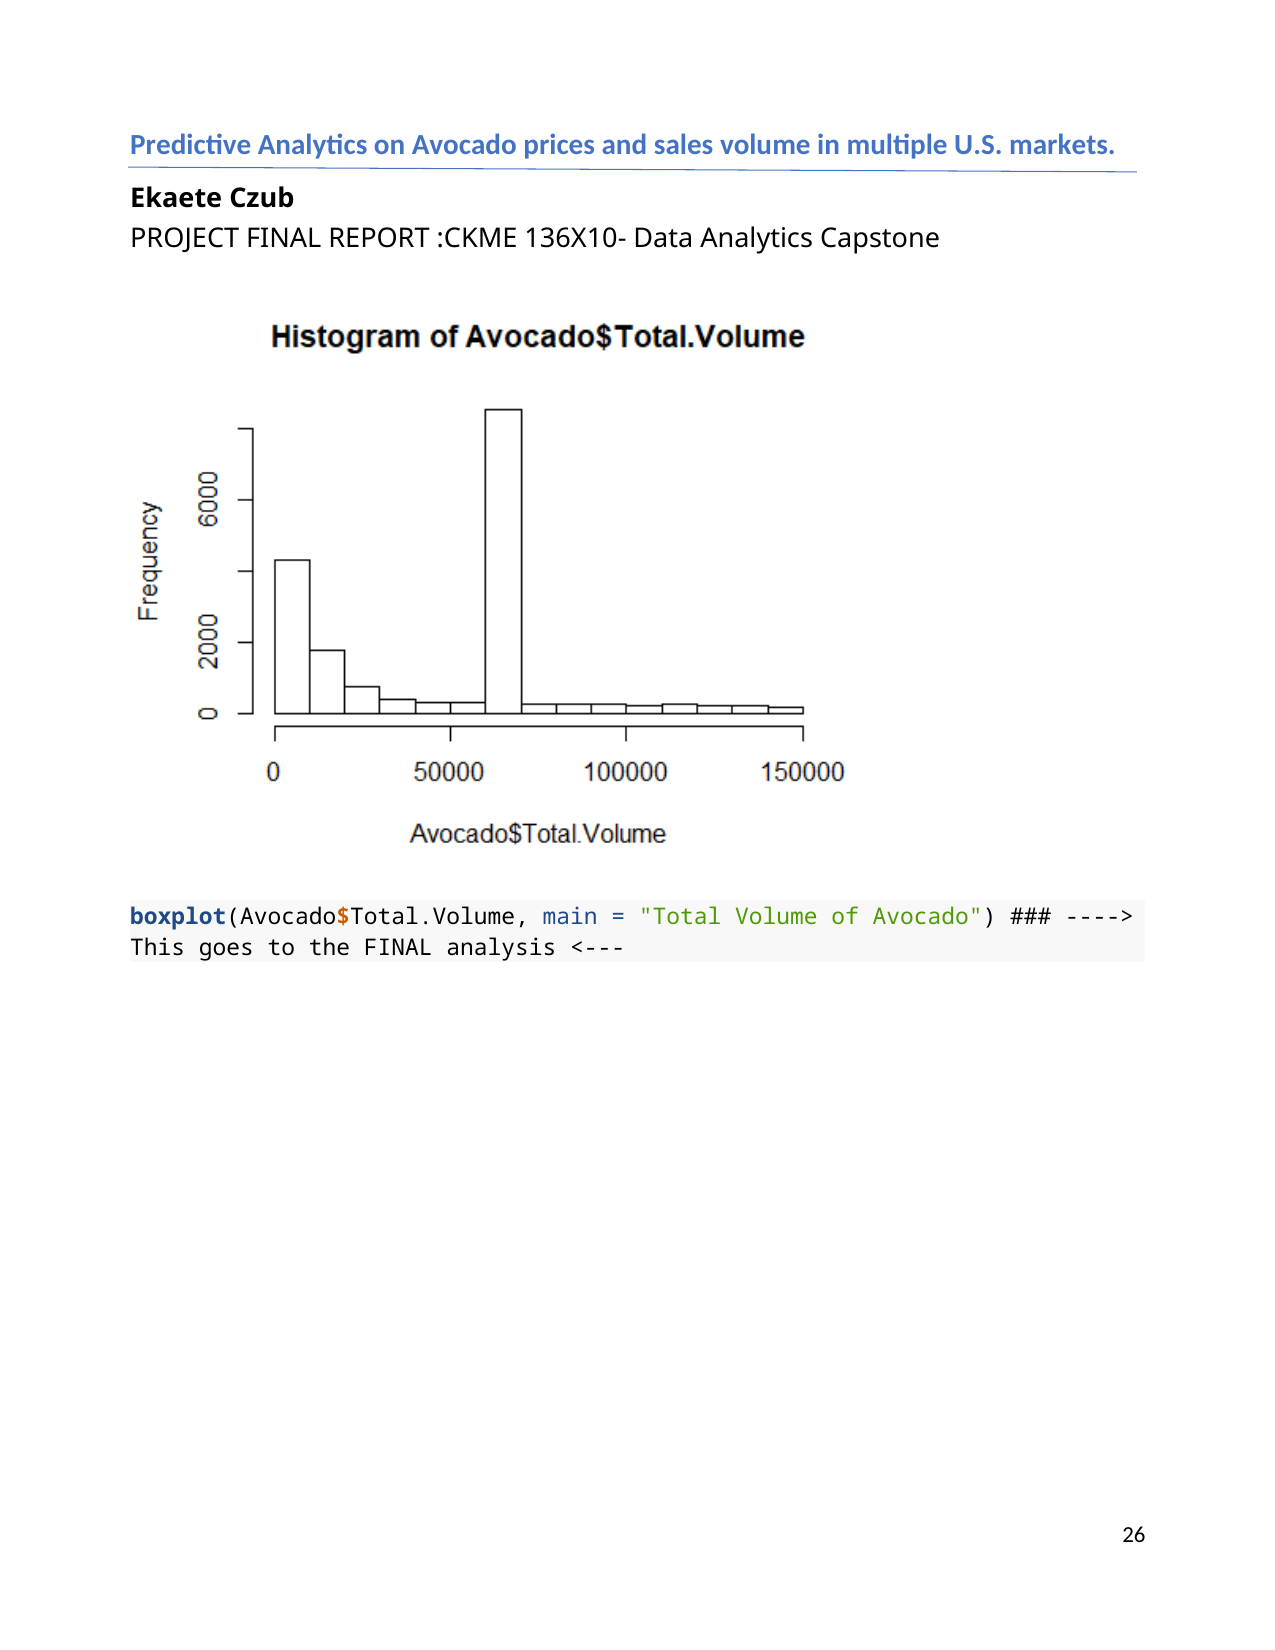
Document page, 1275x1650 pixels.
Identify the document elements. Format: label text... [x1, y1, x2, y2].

text boxplot(Avocado$Total.Volume, main = "Total Volume of Avocado") ### ----> This goes to the FINAL analysis <--- [625, 900, 1145, 962]
picture [129, 273, 888, 881]
